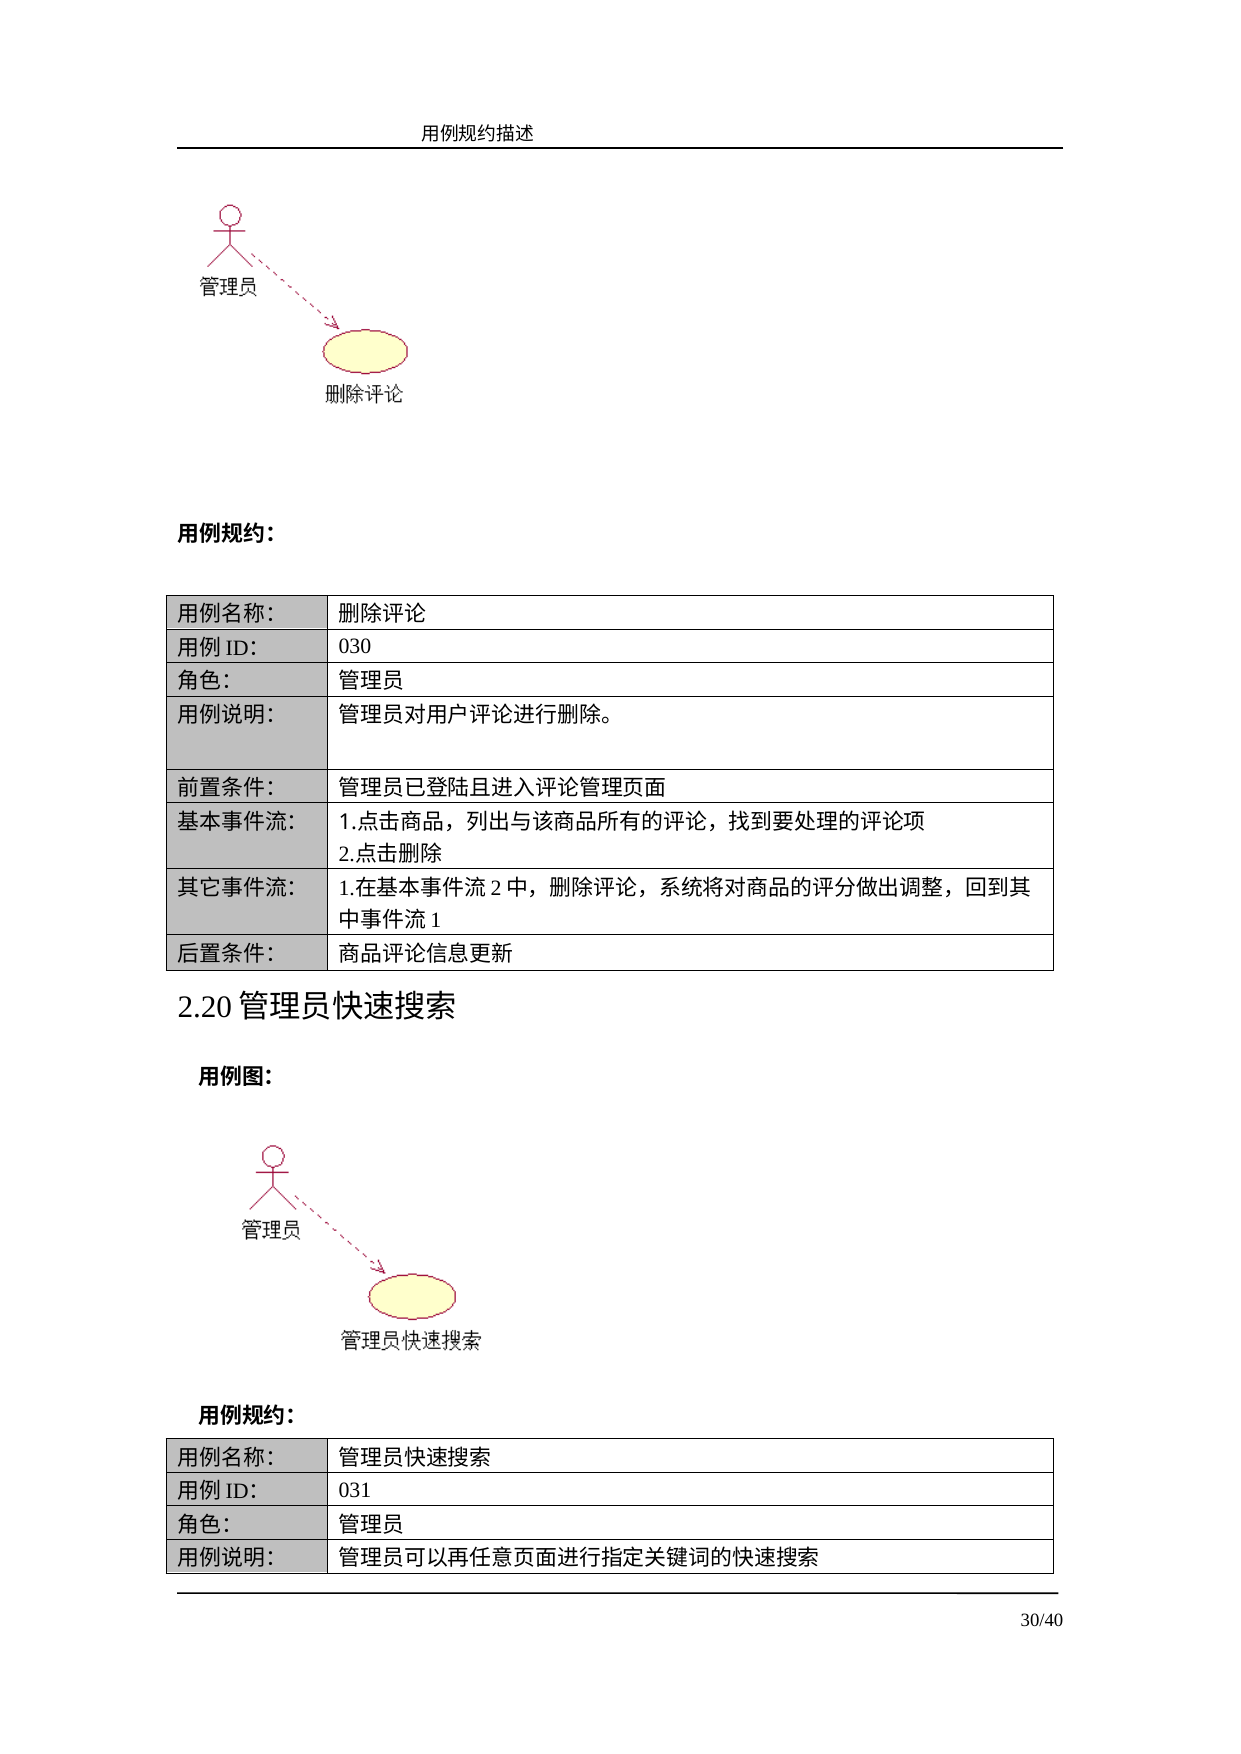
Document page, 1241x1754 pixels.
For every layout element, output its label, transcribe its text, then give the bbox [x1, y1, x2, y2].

table_header 管理员快速搜索 [328, 1439, 1053, 1472]
table_cell 031 [328, 1473, 1053, 1505]
table_cell 角色： [167, 1506, 327, 1539]
table_cell 用例说明： [167, 697, 327, 769]
table_cell 管理员 [328, 663, 1053, 696]
table_cell 基本事件流： [167, 803, 327, 868]
table_header 删除评论 [328, 596, 1053, 628]
text 用例规约： [177, 516, 1063, 548]
table_cell 030 [328, 630, 1053, 662]
table_cell 管理员已登陆且进入评论管理页面 [328, 770, 1053, 802]
table_cell 角色： [167, 663, 327, 696]
table_cell 1.在基本事件流2中，删除评论，系统将对商品的评分做出调整，回到其中事件流1 [328, 869, 1053, 934]
table_cell 前置条件： [167, 770, 327, 802]
table_cell 后置条件： [167, 935, 327, 970]
table_cell 其它事件流： [167, 869, 327, 934]
picture [197, 1099, 559, 1388]
text 用例规约： [177, 1398, 1063, 1430]
table_cell 用例ID： [167, 1473, 327, 1505]
table_header 用例名称： [167, 596, 327, 628]
table_cell 管理员 [328, 1506, 1053, 1539]
table_cell 用例ID： [167, 630, 327, 662]
picture [177, 178, 448, 445]
table_cell 1.点击商品，列出与该商品所有的评论，找到要处理的评论项 2.点击删除 [328, 803, 1053, 868]
table_header 用例名称： [167, 1439, 327, 1472]
text 用例图： [177, 1059, 1063, 1091]
table_cell 管理员可以再任意页面进行指定关键词的快速搜索 [328, 1540, 1053, 1572]
table_cell 商品评论信息更新 [328, 935, 1053, 970]
subtitle 2.20管理员快速搜索 [177, 971, 1063, 1036]
table_cell 管理员对用户评论进行删除。 [328, 697, 1053, 769]
table_cell 用例说明： [167, 1540, 327, 1572]
